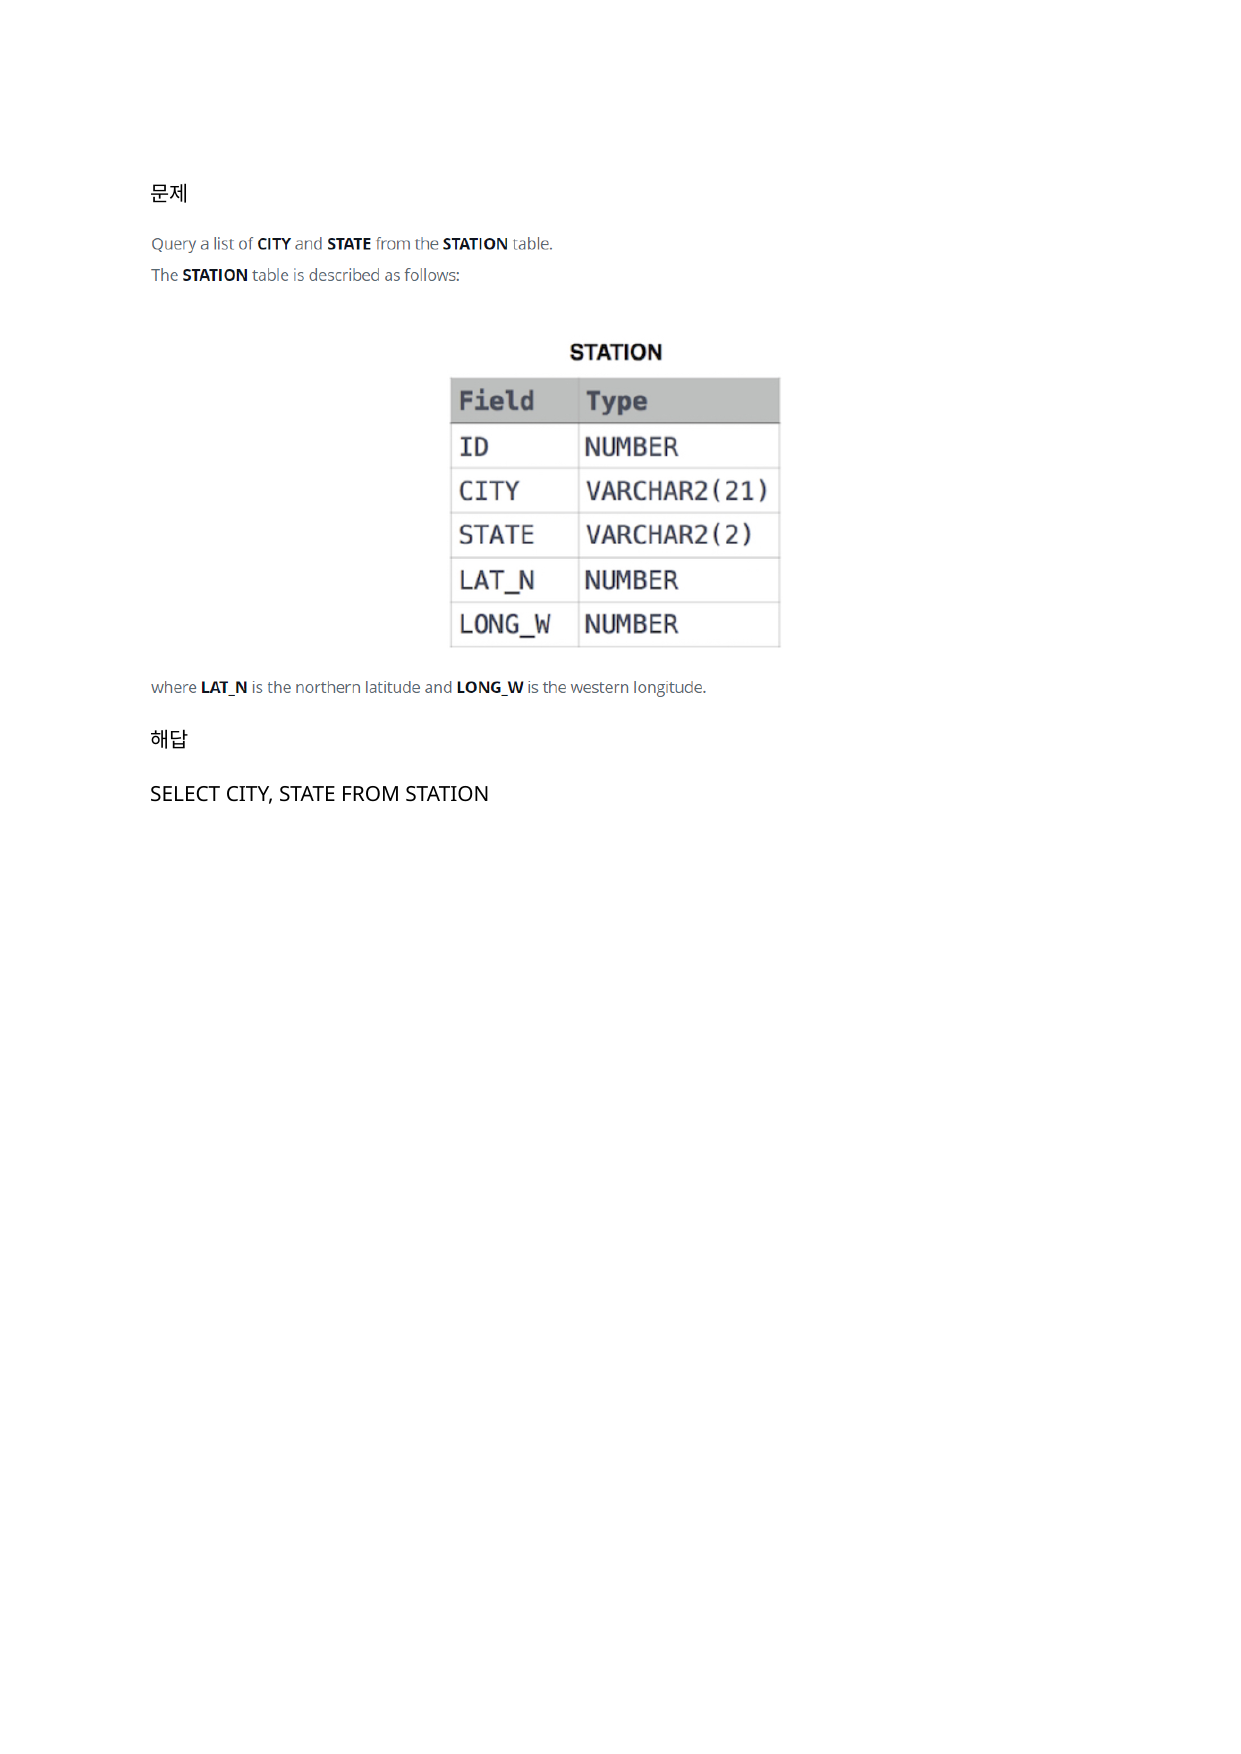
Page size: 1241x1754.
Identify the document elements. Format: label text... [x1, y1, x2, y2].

text 문제 [150, 177, 1090, 207]
text SELECT CITY, STATE FROM STATION [150, 779, 1090, 807]
text 해답 [150, 723, 1090, 754]
picture [150, 232, 1091, 699]
